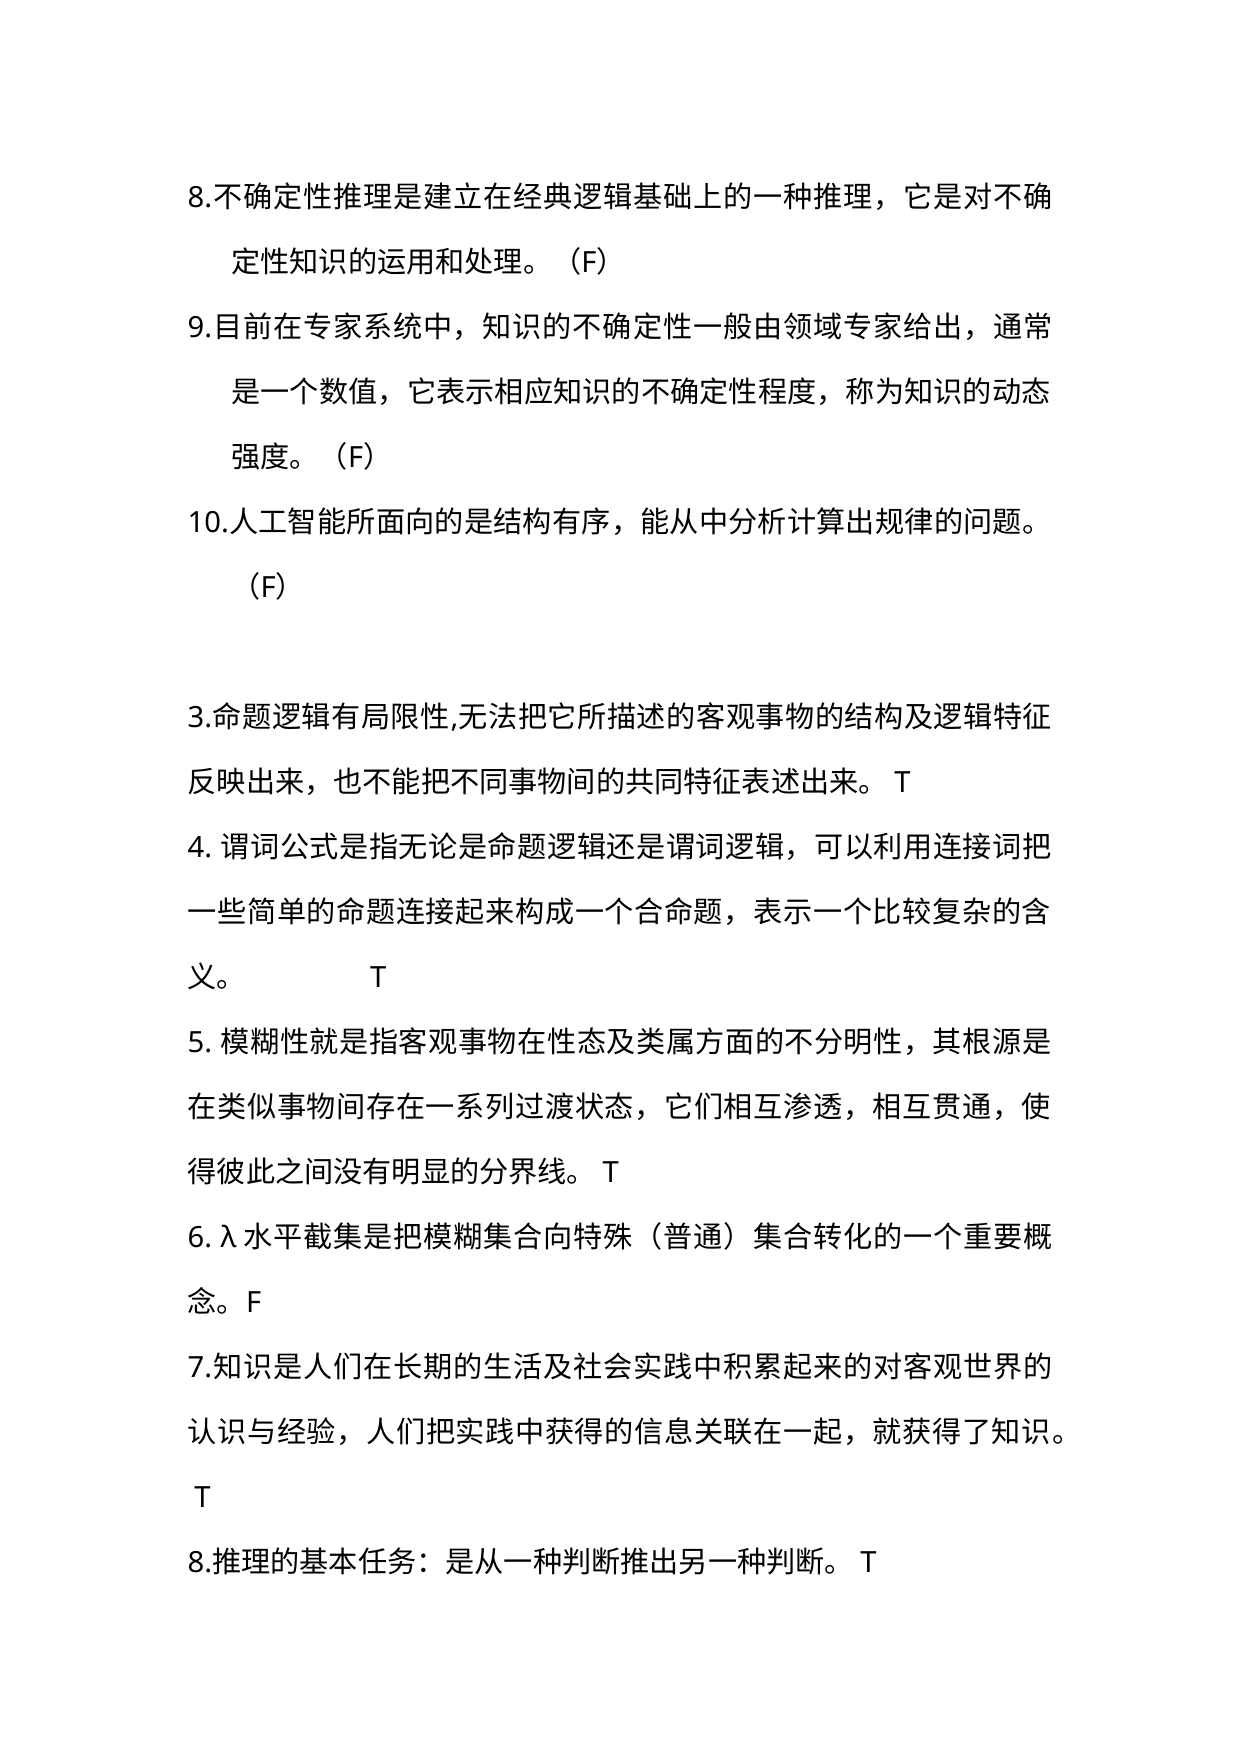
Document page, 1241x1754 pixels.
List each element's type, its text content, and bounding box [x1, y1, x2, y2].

text 10.人工智能所面向的是结构有序，能从中分析计算出规律的问题。（F） [187, 487, 1053, 617]
text 7.知识是人们在长期的生活及社会实践中积累起来的对客观世界的认识与经验，人们把实践中获得的信息关联在一起，就获得了知识。 T [187, 1332, 1053, 1527]
text 9.目前在专家系统中，知识的不确定性一般由领域专家给出，通常是一个数值，它表示相应知识的不确定性程度，称为知识的动态强度。（F） [187, 292, 1053, 487]
text 3.命题逻辑有局限性,无法把它所描述的客观事物的结构及逻辑特征反映出来，也不能把不同事物间的共同特征表述出来。 T [187, 682, 1053, 812]
text 6. λ水平截集是把模糊集合向特殊（普通）集合转化的一个重要概念。F [187, 1202, 1053, 1332]
text 8.不确定性推理是建立在经典逻辑基础上的一种推理，它是对不确定性知识的运用和处理。（F） [187, 162, 1053, 292]
text 8.推理的基本任务：是从一种判断推出另一种判断。 T [187, 1527, 1053, 1592]
text 4. 谓词公式是指无论是命题逻辑还是谓词逻辑，可以利用连接词把一些简单的命题连接起来构成一个合命题，表示一个比较复杂的含义。 T [187, 812, 1053, 1007]
text 5. 模糊性就是指客观事物在性态及类属方面的不分明性，其根源是在类似事物间存在一系列过渡状态，它们相互渗透，相互贯通，使得彼此之间没有明显的分界线。 T [187, 1007, 1053, 1202]
